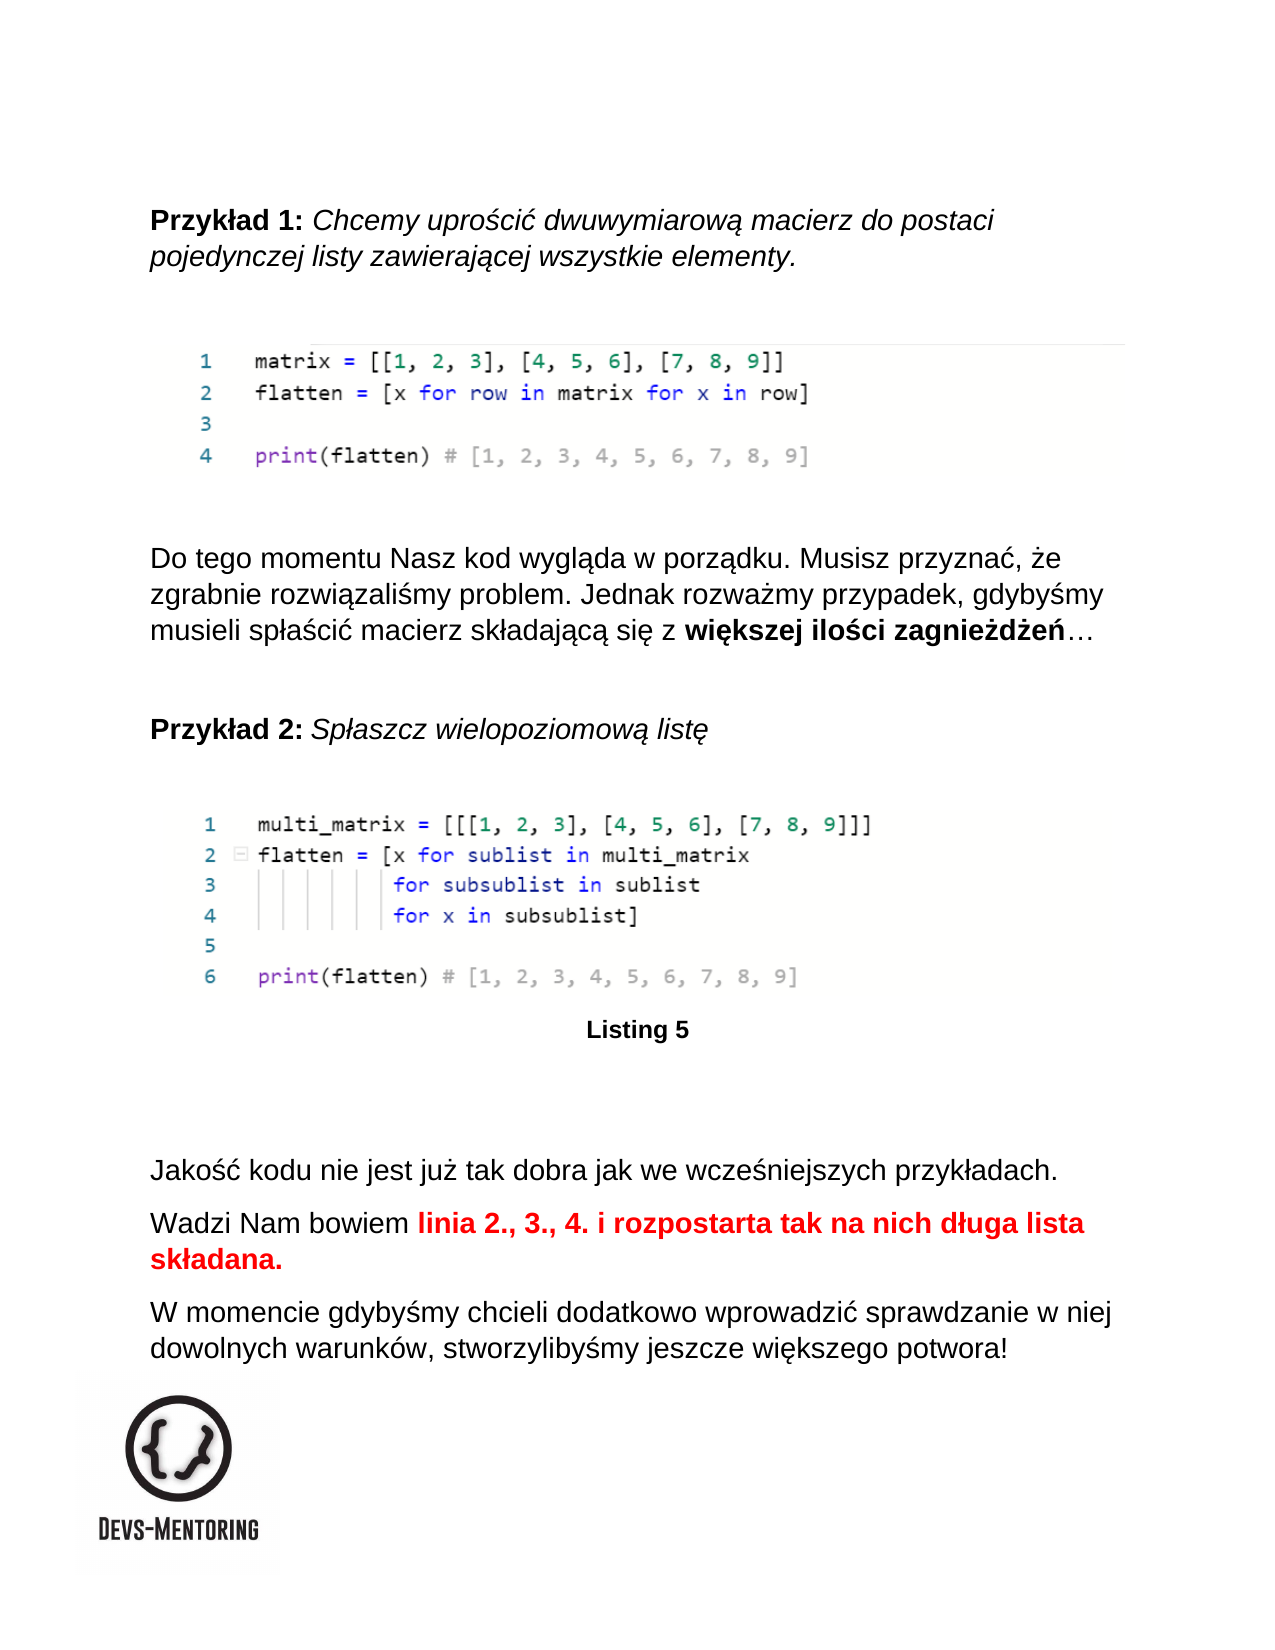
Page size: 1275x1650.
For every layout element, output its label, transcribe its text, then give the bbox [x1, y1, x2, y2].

text Listing 5 [150, 1015, 1125, 1044]
text Przykład 1: Chcemy uprościć dwuwymiarową macierz do postaci pojedynczej listy zawierającej wszystkie elementy. [150, 203, 1125, 272]
picture [150, 344, 1125, 476]
text Jakość kodu nie jest już tak dobra jak we wcześniejszych przykładach. [150, 1153, 1125, 1186]
text Wadzi Nam bowiem linia 2., 3., 4. i rozpostarta tak na nich długa lista składana. [150, 1206, 1125, 1275]
text Do tego momentu Nasz kod wygląda w porządku. Musisz przyznać, że zgrabnie rozwiązaliśmy problem. Jednak rozważmy przypadek, gdybyśmy musieli spłaścić macierz składającą się z większej ilości zagnieżdżeń… [150, 541, 1125, 647]
picture [162, 810, 1113, 996]
text Przykład 2: Spłaszcz wielopoziomową listę [150, 712, 1125, 746]
picture [75, 1370, 280, 1575]
text W momencie gdybyśmy chcieli dodatkowo wprowadzić sprawdzanie w niej dowolnych warunków, stworzylibyśmy jeszcze większego potwora! [150, 1294, 1125, 1364]
